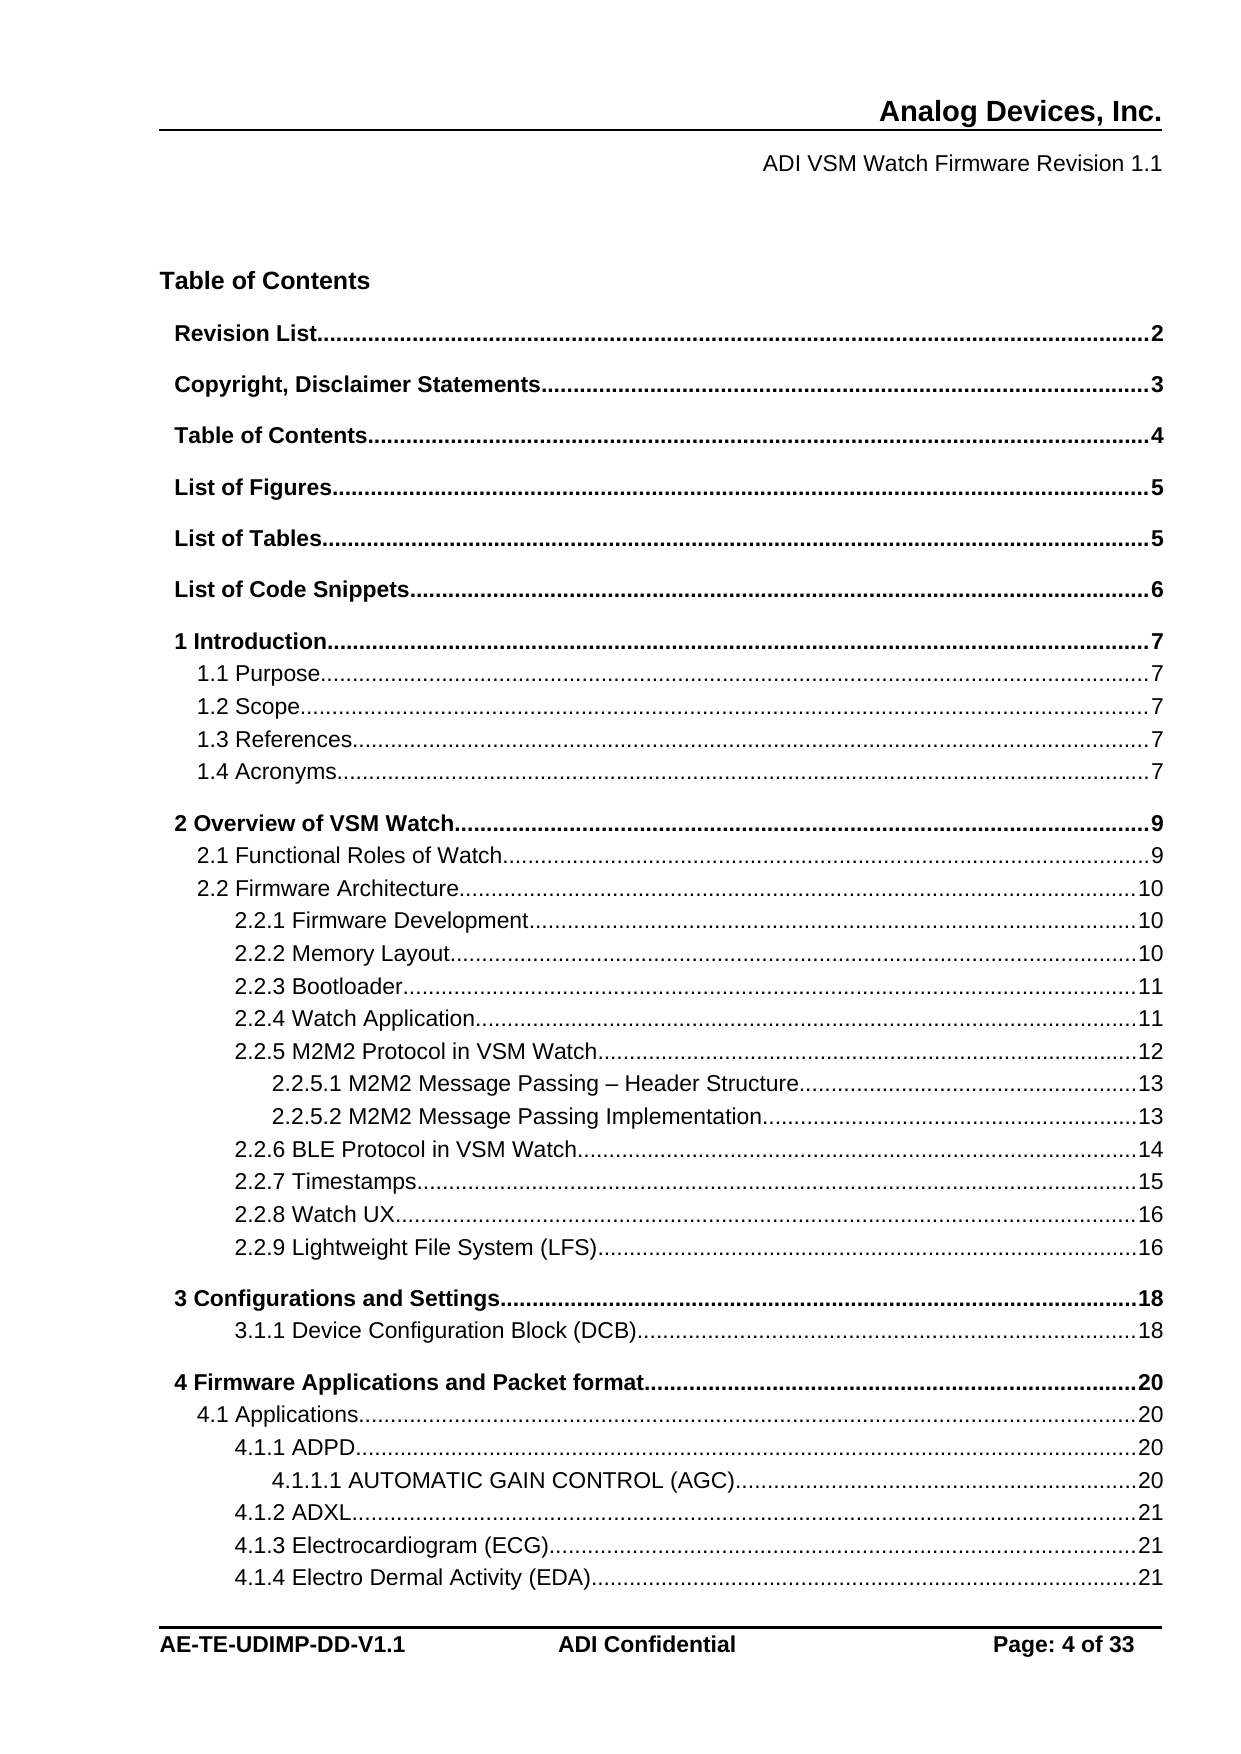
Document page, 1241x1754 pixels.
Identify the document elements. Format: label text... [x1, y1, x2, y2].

text 2.2.5 M2M2 Protocol in VSM Watch 12 [234, 1038, 1162, 1064]
title Table of Contents [159, 266, 1156, 295]
text 1.3 References 7 [197, 726, 1162, 752]
text 2.2.5.1 M2M2 Message Passing – Header Structure 13 [272, 1070, 1162, 1097]
text 4.1.1 ADPD 20 [234, 1434, 1162, 1460]
text 1 Introduction 7 [174, 628, 1162, 654]
text 3.1.1 Device Configuration Block (DCB) 18 [234, 1317, 1162, 1344]
text 4 Firmware Applications and Packet format 20 [174, 1369, 1162, 1395]
text 1.2 Scope 7 [197, 693, 1162, 719]
text 2.2.3 Bootloader 11 [234, 973, 1162, 999]
text Copyright, Disclaimer Statements 3 [174, 371, 1162, 397]
text Revision List 2 [174, 320, 1162, 346]
text 2.2 Firmware Architecture 10 [197, 875, 1162, 901]
text List of Tables 5 [174, 525, 1162, 551]
text 2.2.2 Memory Layout 10 [234, 940, 1162, 966]
text 2.1 Functional Roles of Watch 9 [197, 842, 1162, 868]
text 4.1.1.1 AUTOMATIC GAIN CONTROL (AGC) 20 [272, 1467, 1162, 1493]
text 4.1.4 Electro Dermal Activity (EDA) 21 [234, 1564, 1162, 1591]
text 2 Overview of VSM Watch 9 [174, 809, 1162, 836]
text 2.2.6 BLE Protocol in VSM Watch 14 [234, 1136, 1162, 1162]
text 2.2.9 Lightweight File System (LFS) 16 [234, 1233, 1162, 1260]
text 1.4 Acronyms 7 [197, 758, 1162, 784]
text 4.1.2 ADXL 21 [234, 1499, 1162, 1526]
text 2.2.1 Firmware Development 10 [234, 907, 1162, 934]
text 4.1 Applications 20 [197, 1401, 1162, 1428]
text 2.2.4 Watch Application 11 [234, 1005, 1162, 1032]
text 3 Configurations and Settings 18 [174, 1285, 1162, 1311]
text 4.1.3 Electrocardiogram (ECG) 21 [234, 1532, 1162, 1558]
text 2.2.5.2 M2M2 Message Passing Implementation 13 [272, 1103, 1162, 1129]
text List of Figures 5 [174, 474, 1162, 500]
text List of Code Snippets 6 [174, 576, 1162, 603]
text 1.1 Purpose 7 [197, 660, 1162, 687]
text 2.2.7 Timestamps 15 [234, 1168, 1162, 1194]
text Table of Contents 4 [174, 422, 1162, 449]
text 2.2.8 Watch UX 16 [234, 1201, 1162, 1227]
